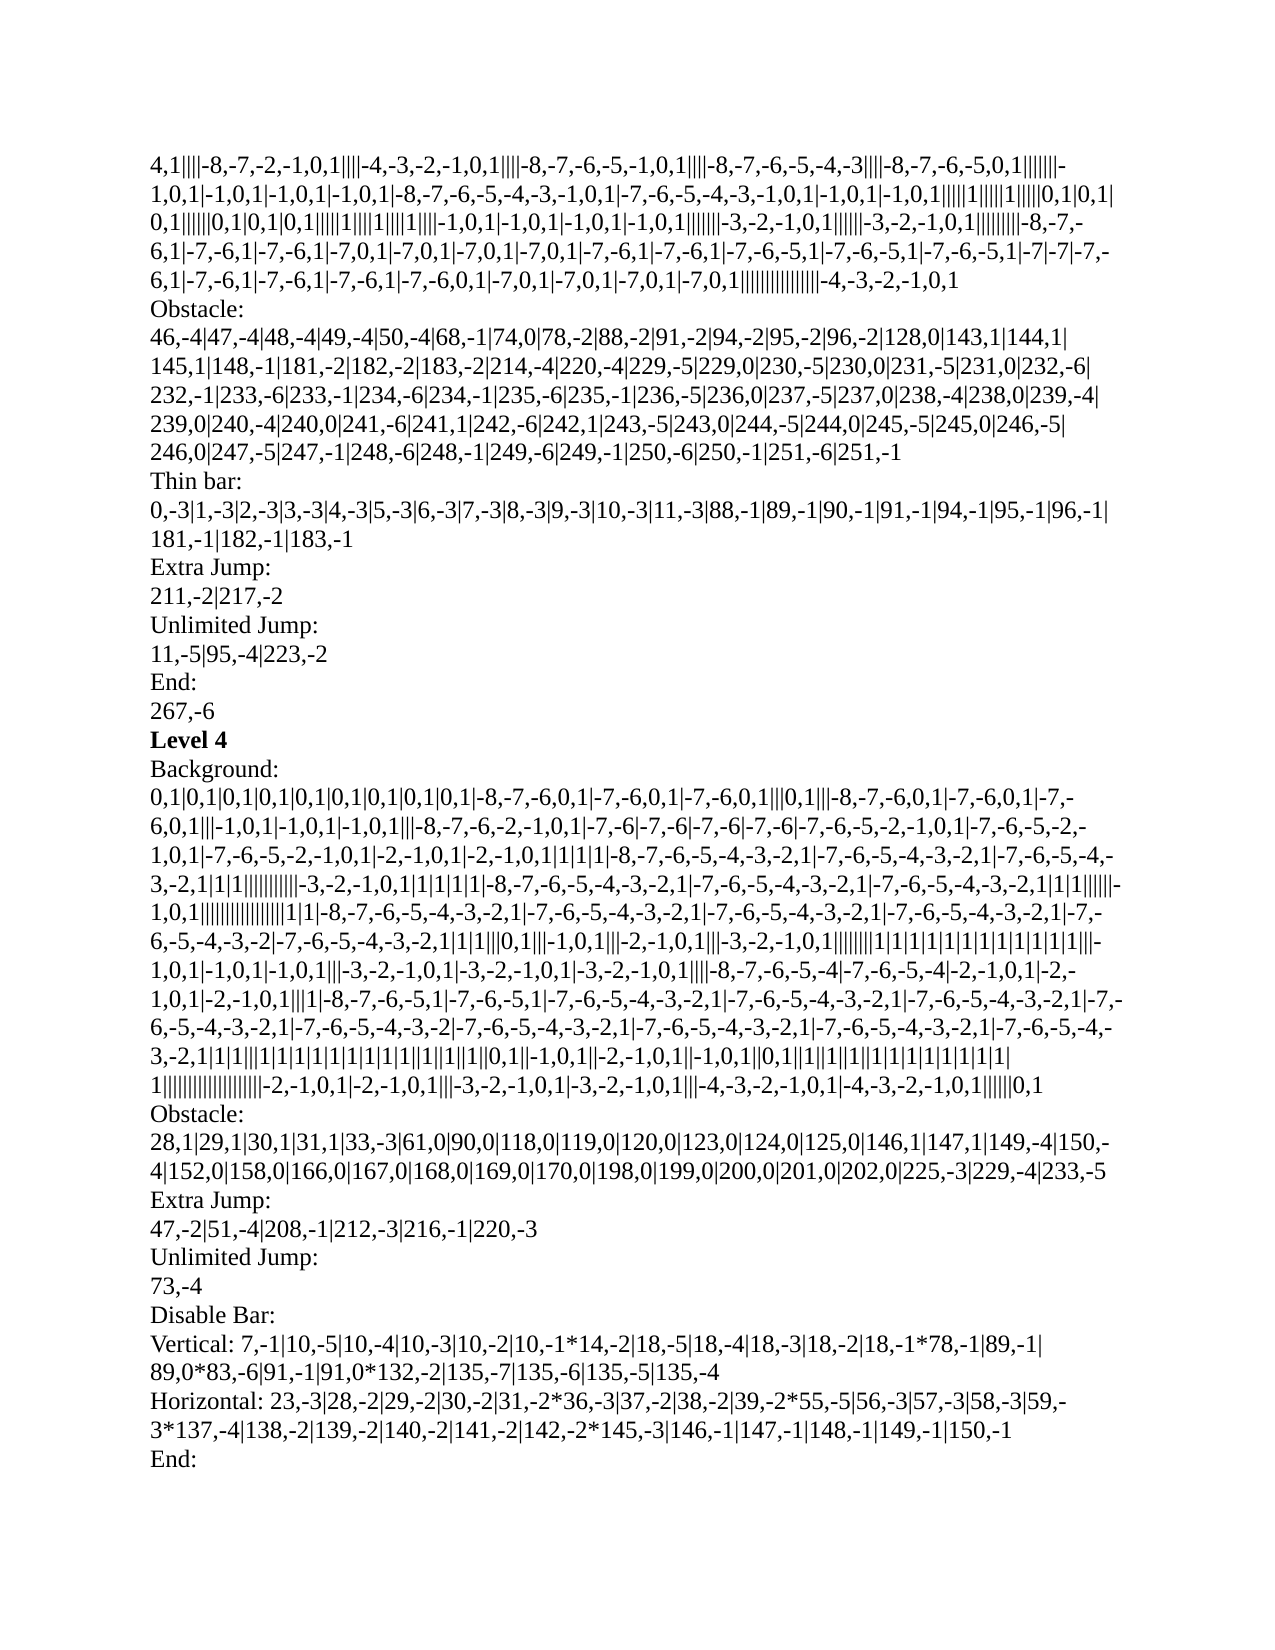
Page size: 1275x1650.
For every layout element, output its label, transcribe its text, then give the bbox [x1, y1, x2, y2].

text Vertical: 7,-1|10,-5|10,-4|10,-3|10,-2|10,-1*14,-2|18,-5|18,-4|18,-3|18,-2|18,-1*78,-1|89,-1|89,0*83,-6|91,-1|91,0*132,-2|135,-7|135,-6|135,-5|135,-4 [150, 1329, 1125, 1386]
text 46,-4|47,-4|48,-4|49,-4|50,-4|68,-1|74,0|78,-2|88,-2|91,-2|94,-2|95,-2|96,-2|128,0|143,1|144,1|145,1|148,-1|181,-2|182,-2|183,-2|214,-4|220,-4|229,-5|229,0|230,-5|230,0|231,-5|231,0|232,-6|232,-1|233,-6|233,-1|234,-6|234,-1|235,-6|235,-1|236,-5|236,0|237,-5|237,0|238,-4|238,0|239,-4|239,0|240,-4|240,0|241,-6|241,1|242,-6|242,1|243,-5|243,0|244,-5|244,0|245,-5|245,0|246,-5|246,0|247,-5|247,-1|248,-6|248,-1|249,-6|249,-1|250,-6|250,-1|251,-6|251,-1 [150, 322, 1125, 466]
text 211,-2|217,-2 [150, 581, 1125, 610]
text 73,-4 [150, 1271, 1125, 1300]
text Level 4 [150, 725, 1125, 754]
text 47,-2|51,-4|208,-1|212,-3|216,-1|220,-3 [150, 1214, 1125, 1242]
text 28,1|29,1|30,1|31,1|33,-3|61,0|90,0|118,0|119,0|120,0|123,0|124,0|125,0|146,1|147,1|149,-4|150,-4|152,0|158,0|166,0|167,0|168,0|169,0|170,0|198,0|199,0|200,0|201,0|202,0|225,-3|229,-4|233,-5 [150, 1127, 1125, 1185]
text Horizontal: 23,-3|28,-2|29,-2|30,-2|31,-2*36,-3|37,-2|38,-2|39,-2*55,-5|56,-3|57,-3|58,-3|59,-3*137,-4|138,-2|139,-2|140,-2|141,-2|142,-2*145,-3|146,-1|147,-1|148,-1|149,-1|150,-1 [150, 1386, 1125, 1444]
text 11,-5|95,-4|223,-2 [150, 639, 1125, 667]
text Background: [150, 754, 1125, 782]
text End: [150, 1444, 1125, 1472]
text Disable Bar: [150, 1300, 1125, 1329]
text Thin bar: [150, 466, 1125, 495]
text Obstacle: [150, 294, 1125, 322]
text Extra Jump: [150, 1185, 1125, 1214]
text Unlimited Jump: [150, 1242, 1125, 1271]
text Obstacle: [150, 1099, 1125, 1127]
text 0,-3|1,-3|2,-3|3,-3|4,-3|5,-3|6,-3|7,-3|8,-3|9,-3|10,-3|11,-3|88,-1|89,-1|90,-1|91,-1|94,-1|95,-1|96,-1|181,-1|182,-1|183,-1 [150, 495, 1125, 552]
text End: [150, 667, 1125, 696]
text Unlimited Jump: [150, 610, 1125, 639]
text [150, 150, 1125, 294]
text Extra Jump: [150, 552, 1125, 581]
text 0,1|0,1|0,1|0,1|0,1|0,1|0,1|0,1|0,1|-8,-7,-6,0,1|-7,-6,0,1|-7,-6,0,1|||0,1|||-8,-7,-6,0,1|-7,-6,0,1|-7,-6,0,1|||-1,0,1|-1,0,1|-1,0,1|||-8,-7,-6,-2,-1,0,1|-7,-6|-7,-6|-7,-6|-7,-6|-7,-6,-5,-2,-1,0,1|-7,-6,-5,-2,-1,0,1|-7,-6,-5,-2,-1,0,1|-2,-1,0,1|-2,-1,0,1|1|1|1|-8,-7,-6,-5,-4,-3,-2,1|-7,-6,-5,-4,-3,-2,1|-7,-6,-5,-4,-3,-2,1|1|1|||||||||||-3,-2,-1,0,1|1|1|1|1|-8,-7,-6,-5,-4,-3,-2,1|-7,-6,-5,-4,-3,-2,1|-7,-6,-5,-4,-3,-2,1|1|1||||||-1,0,1|||||||||||||||||1|1|-8,-7,-6,-5,-4,-3,-2,1|-7,-6,-5,-4,-3,-2,1|-7,-6,-5,-4,-3,-2,1|-7,-6,-5,-4,-3,-2,1|-7,-6,-5,-4,-3,-2|-7,-6,-5,-4,-3,-2,1|1|1|||0,1|||-1,0,1|||-2,-1,0,1|||-3,-2,-1,0,1||||||||1|1|1|1|1|1|1|1|1|1|1|1|||-1,0,1|-1,0,1|-1,0,1|||-3,-2,-1,0,1|-3,-2,-1,0,1|-3,-2,-1,0,1||||-8,-7,-6,-5,-4|-7,-6,-5,-4|-2,-1,0,1|-2,-1,0,1|-2,-1,0,1|||1|-8,-7,-6,-5,1|-7,-6,-5,1|-7,-6,-5,-4,-3,-2,1|-7,-6,-5,-4,-3,-2,1|-7,-6,-5,-4,-3,-2,1|-7,-6,-5,-4,-3,-2,1|-7,-6,-5,-4,-3,-2|-7,-6,-5,-4,-3,-2,1|-7,-6,-5,-4,-3,-2,1|-7,-6,-5,-4,-3,-2,1|-7,-6,-5,-4,-3,-2,1|1|1|||1|1|1|1|1|1|1|1|1||1||1||1||0,1||-1,0,1||-2,-1,0,1||-1,0,1||0,1||1||1||1||1|1|1|1|1|1|1|1|1||||||||||||||||||||-2,-1,0,1|-2,-1,0,1|||-3,-2,-1,0,1|-3,-2,-1,0,1|||-4,-3,-2,-1,0,1|-4,-3,-2,-1,0,1||||||0,1 [150, 782, 1125, 1099]
text 267,-6 [150, 696, 1125, 725]
